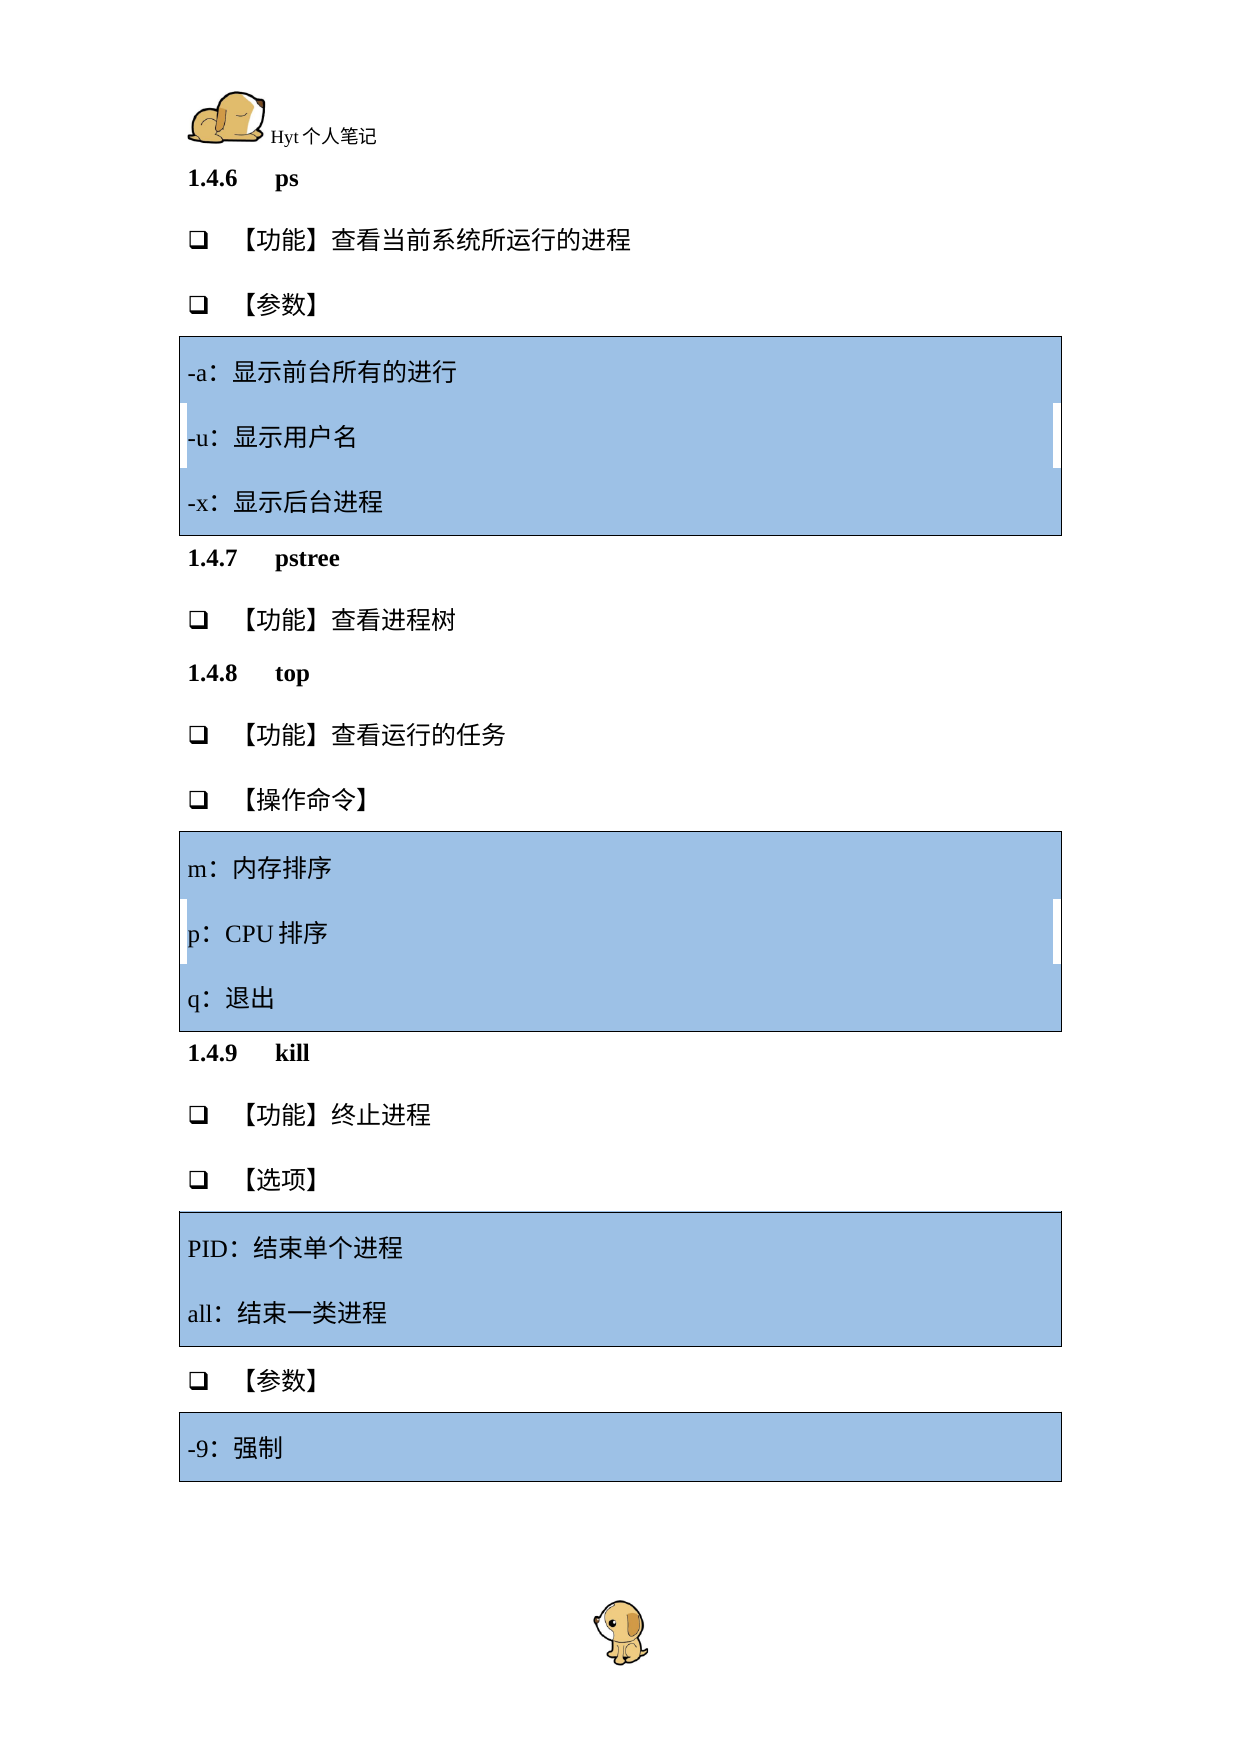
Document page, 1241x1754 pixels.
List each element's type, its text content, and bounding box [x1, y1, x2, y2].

list 【功能】查看当前系统所运行的进程 [187, 206, 1053, 271]
list 【功能】终止进程 [187, 1081, 1053, 1146]
picture [187, 90, 266, 144]
list 【操作命令】 [187, 766, 1053, 831]
text p：CPU排序 [187, 899, 1053, 961]
text -x：显示后台进程 [180, 466, 1061, 535]
picture [590, 1600, 649, 1666]
subtitle 1.4.8 top [187, 656, 1053, 689]
text PID：结束单个进程 [180, 1213, 1061, 1276]
text -a：显示前台所有的进行 [180, 337, 1061, 403]
subtitle 1.4.7 pstree [187, 541, 1053, 574]
text q：退出 [180, 961, 1061, 1031]
subtitle 1.4.9 kill [187, 1037, 1053, 1069]
text -u：显示用户名 [187, 403, 1053, 466]
text m：内存排序 [180, 832, 1061, 899]
list 【参数】 [187, 1347, 1053, 1412]
list 【选项】 [187, 1146, 1053, 1211]
list 【参数】 [187, 271, 1053, 336]
text -9：强制 [180, 1413, 1061, 1481]
list 【功能】查看运行的任务 [187, 701, 1053, 766]
subtitle 1.4.6 ps [187, 161, 1053, 193]
text all：结束一类进程 [180, 1276, 1061, 1346]
list 【功能】查看进程树 [187, 586, 1053, 651]
